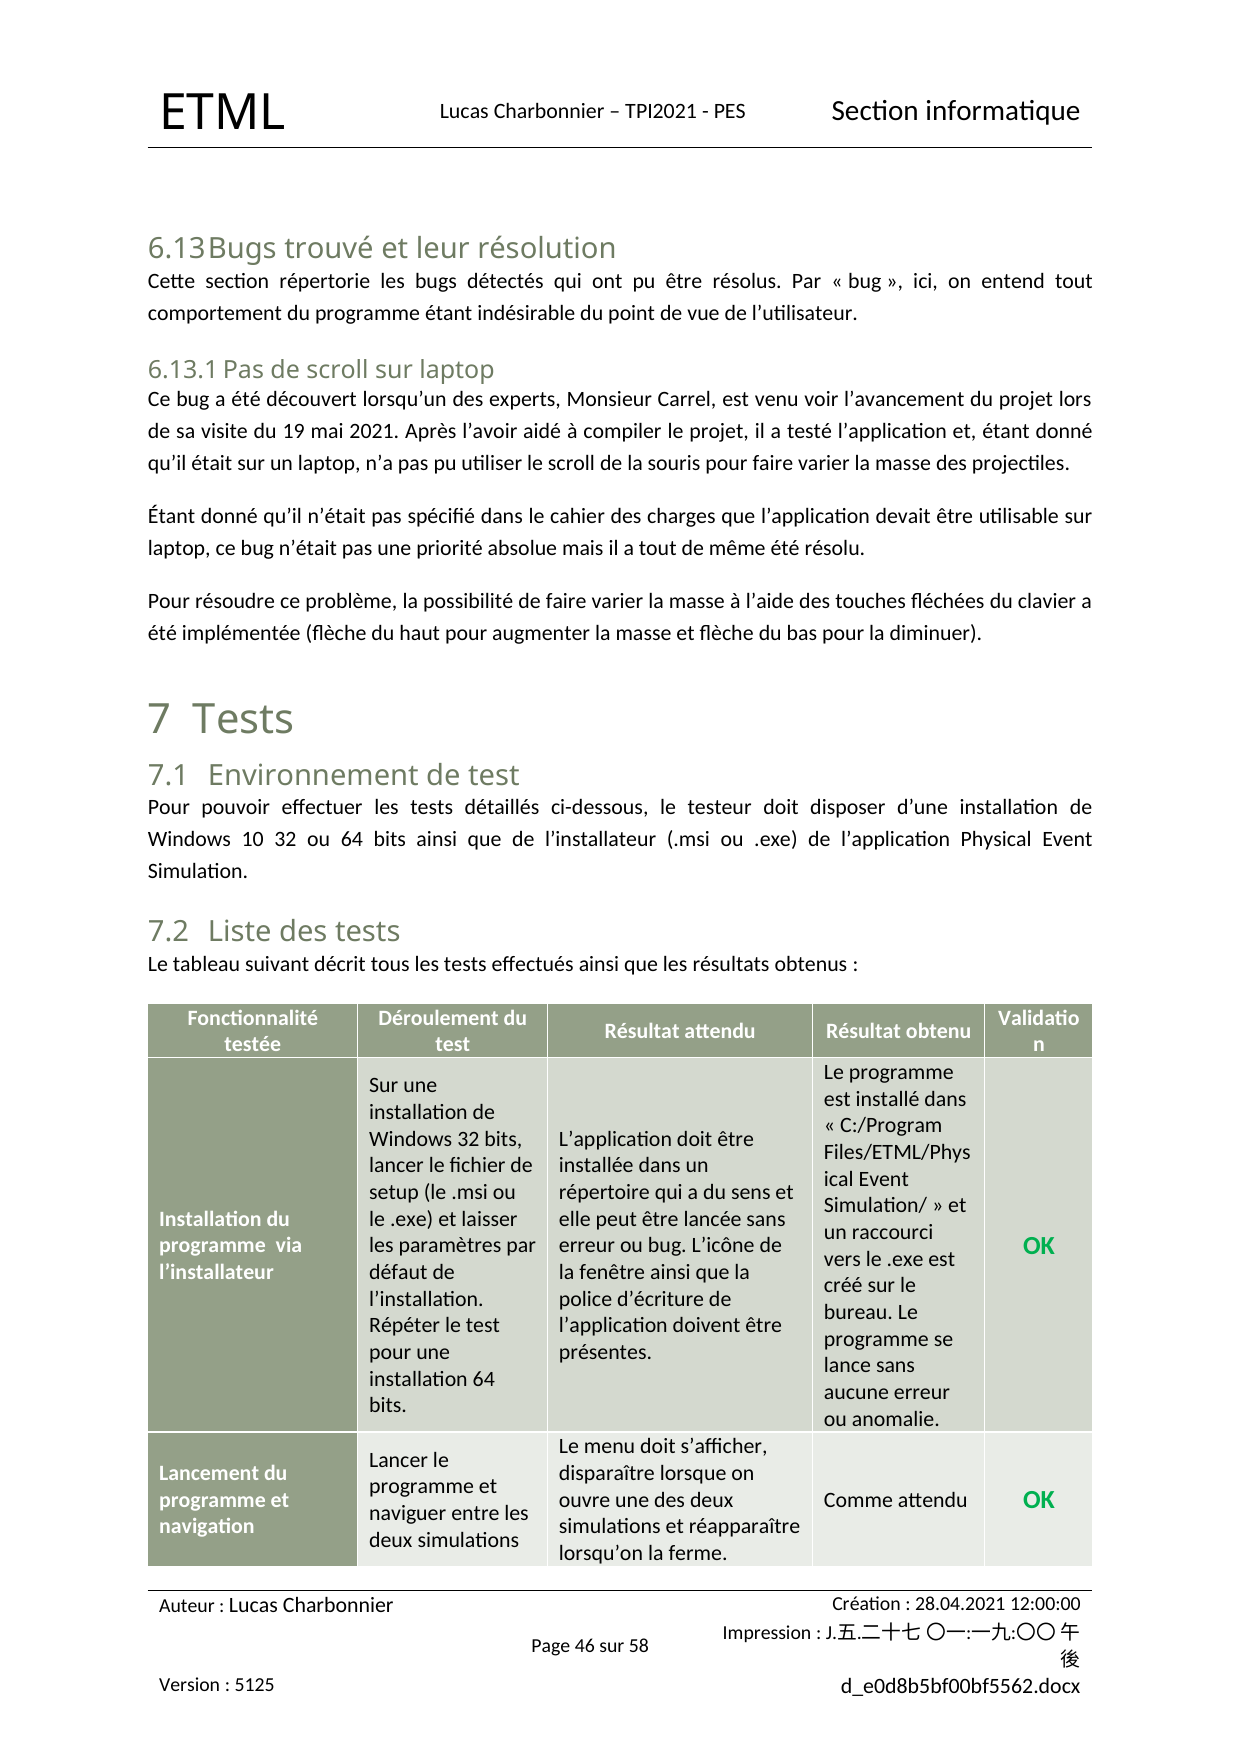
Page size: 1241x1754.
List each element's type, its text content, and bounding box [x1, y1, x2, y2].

text Pour résoudre ce problème, la possibilité de faire varier la masse à l’aide des touches fléchées du clavier a été implémentée (flèche du haut pour augmenter la masse et flèche du bas pour la diminuer). [148, 587, 1093, 646]
text Cette section répertorie les bugs détectés qui ont pu être résolus. Par « bug », ici, on entend tout comportement du programme étant indésirable du point de vue de l’utilisateur. [148, 267, 1093, 325]
table_cell Installation du programme via l’installateur [148, 1058, 357, 1431]
subtitle Environnement de test [148, 754, 1093, 793]
table_cell OK [985, 1058, 1092, 1431]
table_cell L’application doit être installée dans un répertoire qui a du sens et elle peut être lancée sans erreur ou bug. L’icône de la fenêtre ainsi que la police d’écriture de l’application doivent être présentes. [548, 1058, 812, 1431]
table_header Résultat obtenu [813, 1004, 984, 1057]
table_header Résultat attendu [548, 1004, 812, 1057]
table_cell Lancer le programme et naviguer entre les deux simulations [358, 1433, 547, 1566]
table_header Validation [985, 1004, 1092, 1057]
table_cell Le programme est installé dans « C:/Program Files/ETML/Physical Event Simulation/ » et un raccourci vers le .exe est créé sur le bureau. Le programme se lance sans aucune erreur ou anomalie. [813, 1058, 984, 1431]
subtitle Pas de scroll sur laptop [148, 352, 1093, 386]
table_cell Sur une installation de Windows 32 bits, lancer le fichier de setup (le .msi ou le .exe) et laisser les paramètres par défaut de l’installation. Répéter le test pour une installation 64 bits. [358, 1058, 547, 1431]
table_cell OK [985, 1433, 1092, 1566]
text Le tableau suivant décrit tous les tests effectués ainsi que les résultats obtenus : [148, 950, 1093, 977]
table_header Déroulement du test [358, 1004, 547, 1057]
subtitle Liste des tests [148, 910, 1093, 950]
text Pour pouvoir effectuer les tests détaillés ci-dessous, le testeur doit disposer d’une installation de Windows 10 32 ou 64 bits ainsi que de l’installateur (.msi ou .exe) de l’application Physical Event Simulation. [148, 793, 1093, 884]
subtitle Bugs trouvé et leur résolution [148, 227, 1093, 267]
text Étant donné qu’il n’était pas spécifié dans le cahier des charges que l’application devait être utilisable sur laptop, ce bug n’était pas une priorité absolue mais il a tout de même été résolu. [148, 502, 1093, 561]
subtitle Tests [148, 689, 1093, 745]
table_cell Le menu doit s’afficher, disparaître lorsque on ouvre une des deux simulations et réapparaître lorsqu’on la ferme. [548, 1433, 812, 1566]
table_cell Comme attendu [813, 1433, 984, 1566]
table_cell Lancement du programme et navigation [148, 1433, 357, 1566]
text Ce bug a été découvert lorsqu’un des experts, Monsieur Carrel, est venu voir l’avancement du projet lors de sa visite du 19 mai 2021. Après l’avoir aidé à compiler le projet, il a testé l’application et, étant donné qu’il était sur un laptop, n’a pas pu utiliser le scroll de la souris pour faire varier la masse des projectiles. [148, 386, 1093, 476]
table_header Fonctionnalité testée [148, 1004, 357, 1057]
